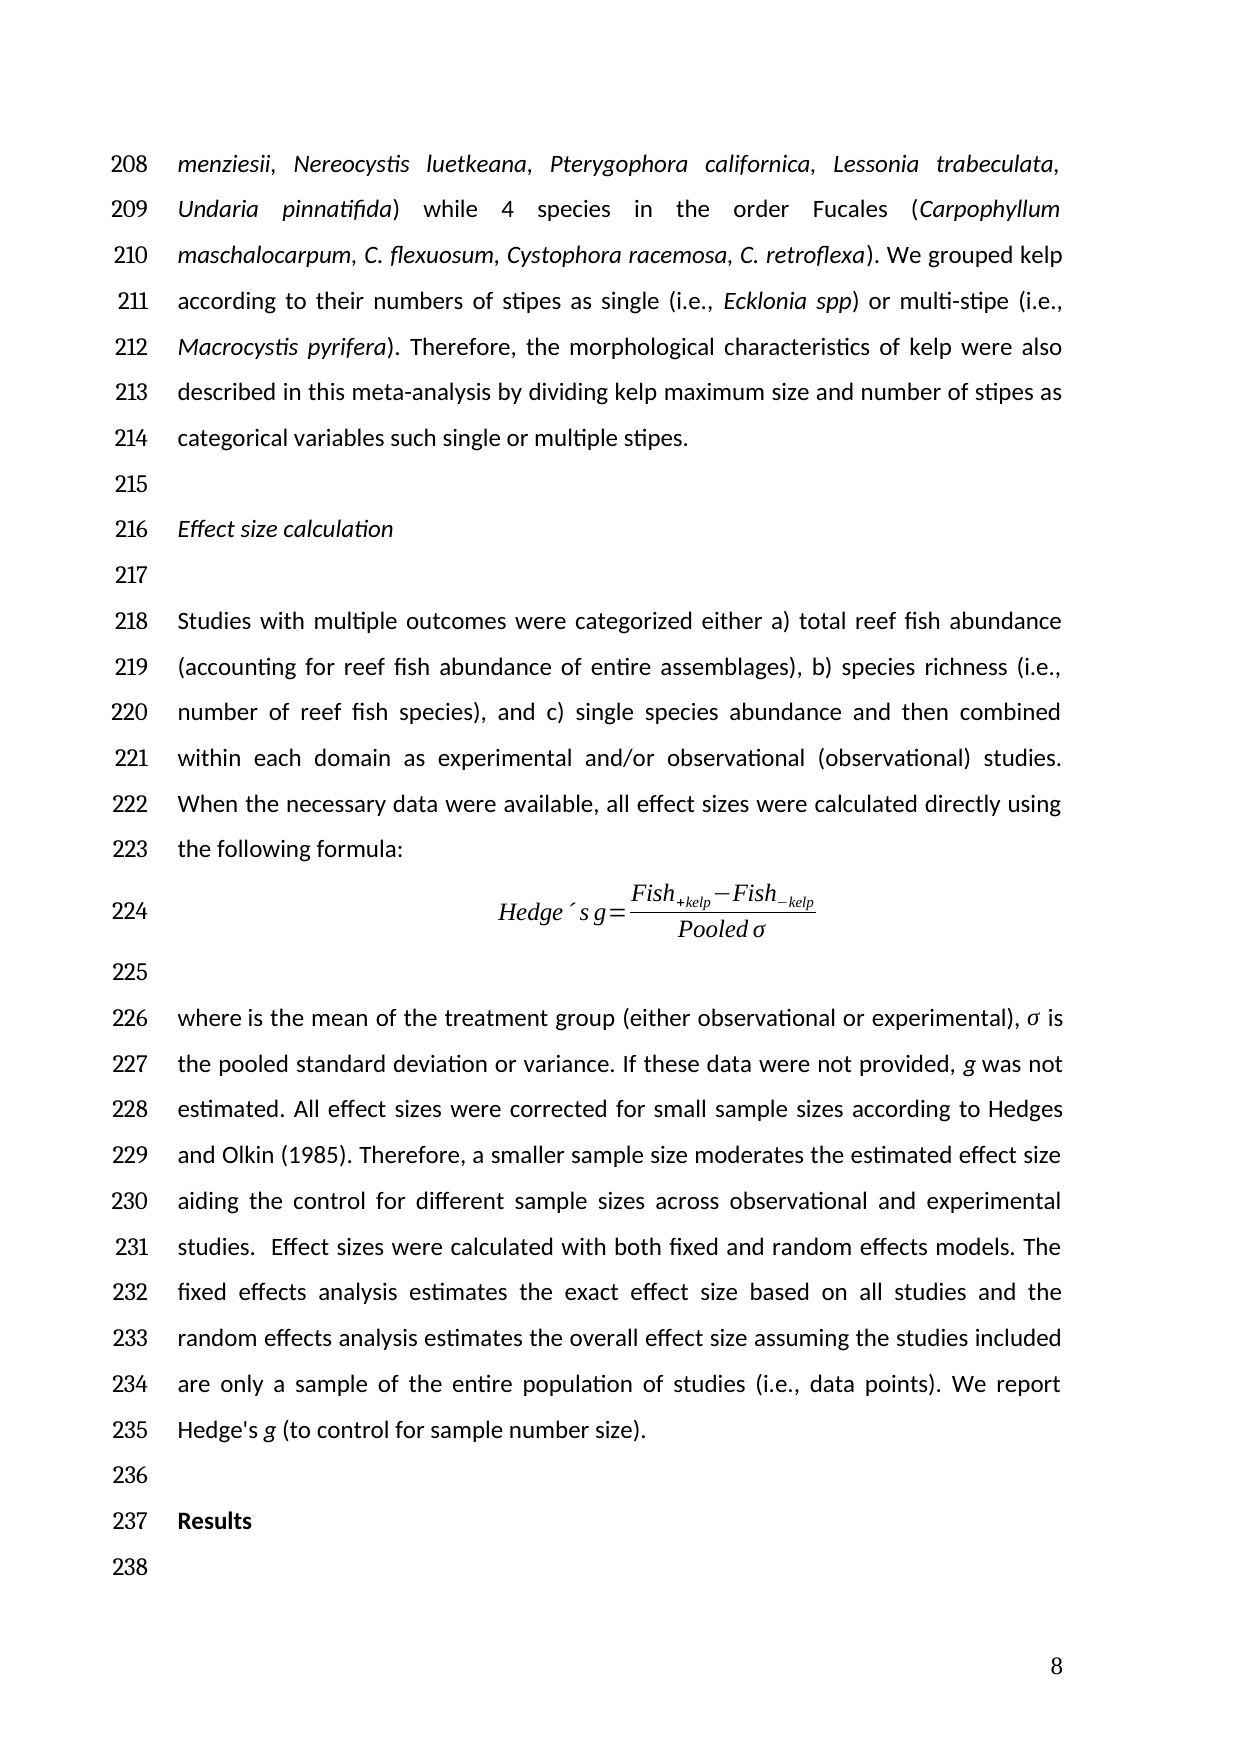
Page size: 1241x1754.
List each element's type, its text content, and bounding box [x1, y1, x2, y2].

text Effect size calculation [177, 513, 1063, 544]
text where is the mean of the treatment group (either observational or experimental), is the pooled standard deviation or variance. If these data were not provided, g was not estimated. All effect sizes were corrected for small sample sizes according to Hedges and Olkin (1985). Therefore, a smaller sample size moderates the estimated effect size aiding the control for different sample sizes across observational and experimental studies. Effect sizes were calculated with both fixed and random effects models. The fixed effects analysis estimates the exact effect size based on all studies and the random effects analysis estimates the overall effect size assuming the studies included are only a sample of the entire population of studies (i.e., data points). We report Hedge's g (to control for sample number size). [177, 1002, 1063, 1444]
text Studies with multiple outcomes were categorized either a) total reef fish abundance (accounting for reef fish abundance of entire assemblages), b) species richness (i.e., number of reef fish species), and c) single species abundance and then combined within each domain as experimental and/or observational (observational) studies. When the necessary data were available, all effect sizes were calculated directly using the following formula: [177, 605, 1063, 864]
text Results [177, 1505, 1063, 1536]
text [177, 148, 1063, 453]
